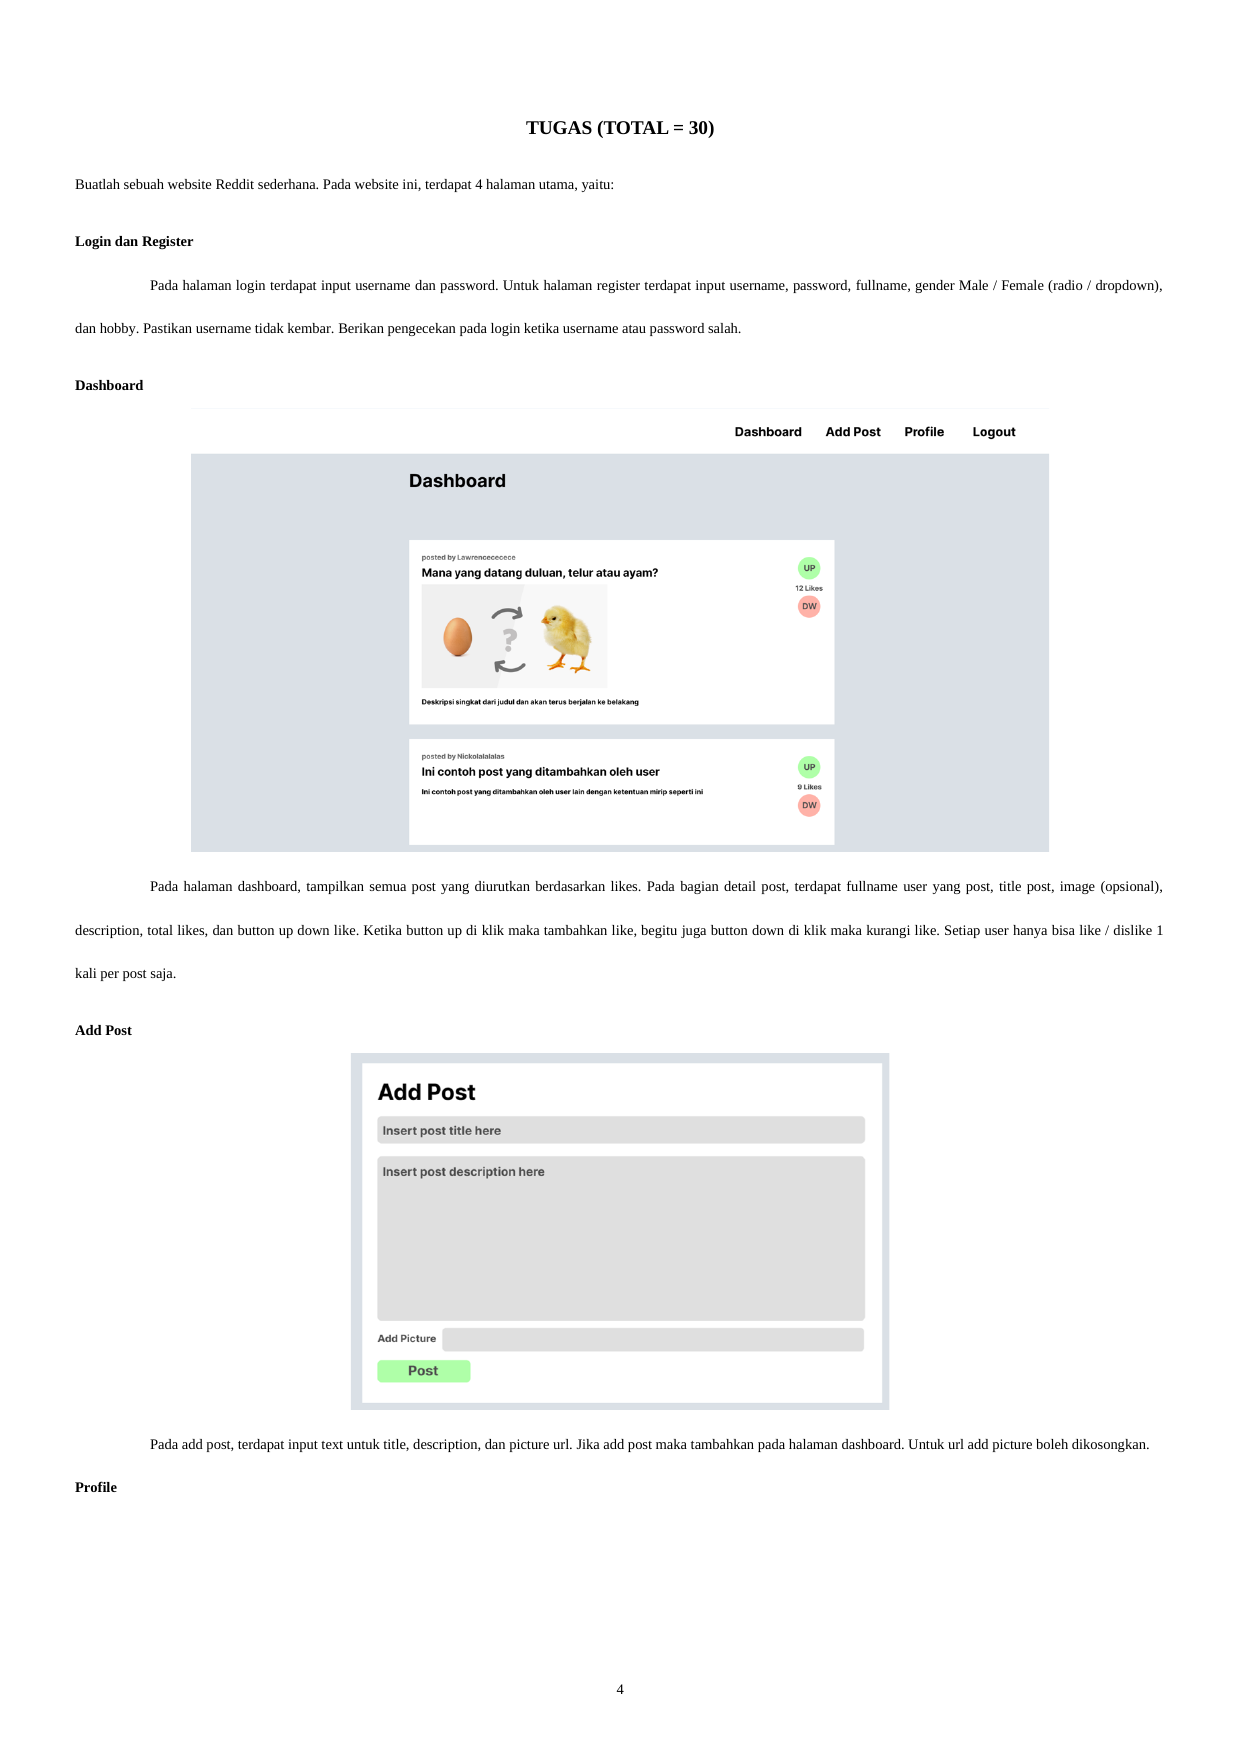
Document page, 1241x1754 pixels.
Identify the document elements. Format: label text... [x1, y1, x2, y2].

picture [191, 408, 1050, 852]
text Buatlah sebuah website Reddit sederhana. Pada website ini, terdapat 4 halaman utama, yaitu: [75, 164, 1165, 192]
text Pada add post, terdapat input text untuk title, description, dan picture url. Jika add post maka tambahkan pada halaman dashboard. Untuk url add picture boleh dikosongkan. [75, 1424, 1165, 1452]
text Pada halaman login terdapat input username dan password. Untuk halaman register terdapat input username, password, fullname, gender Male / Female (radio / dropdown), dan hobby. Pastikan username tidak kembar. Berikan pengecekan pada login ketika username atau password salah. [75, 264, 1165, 336]
text Dashboard [75, 365, 1165, 394]
text Add Post [75, 1010, 1165, 1039]
subtitle TUGAS (TOTAL = 30) [75, 100, 1165, 138]
text Profile [75, 1467, 1165, 1496]
text Login dan Register [75, 221, 1165, 250]
text Pada halaman dashboard, tampilkan semua post yang diurutkan berdasarkan likes. Pada bagian detail post, terdapat fullname user yang post, title post, image (opsional), description, total likes, dan button up down like. Ketika button up di klik maka tambahkan like, begitu juga button down di klik maka kurangi like. Setiap user hanya bisa like / dislike 1 kali per post saja. [75, 866, 1165, 981]
picture [350, 1053, 890, 1410]
